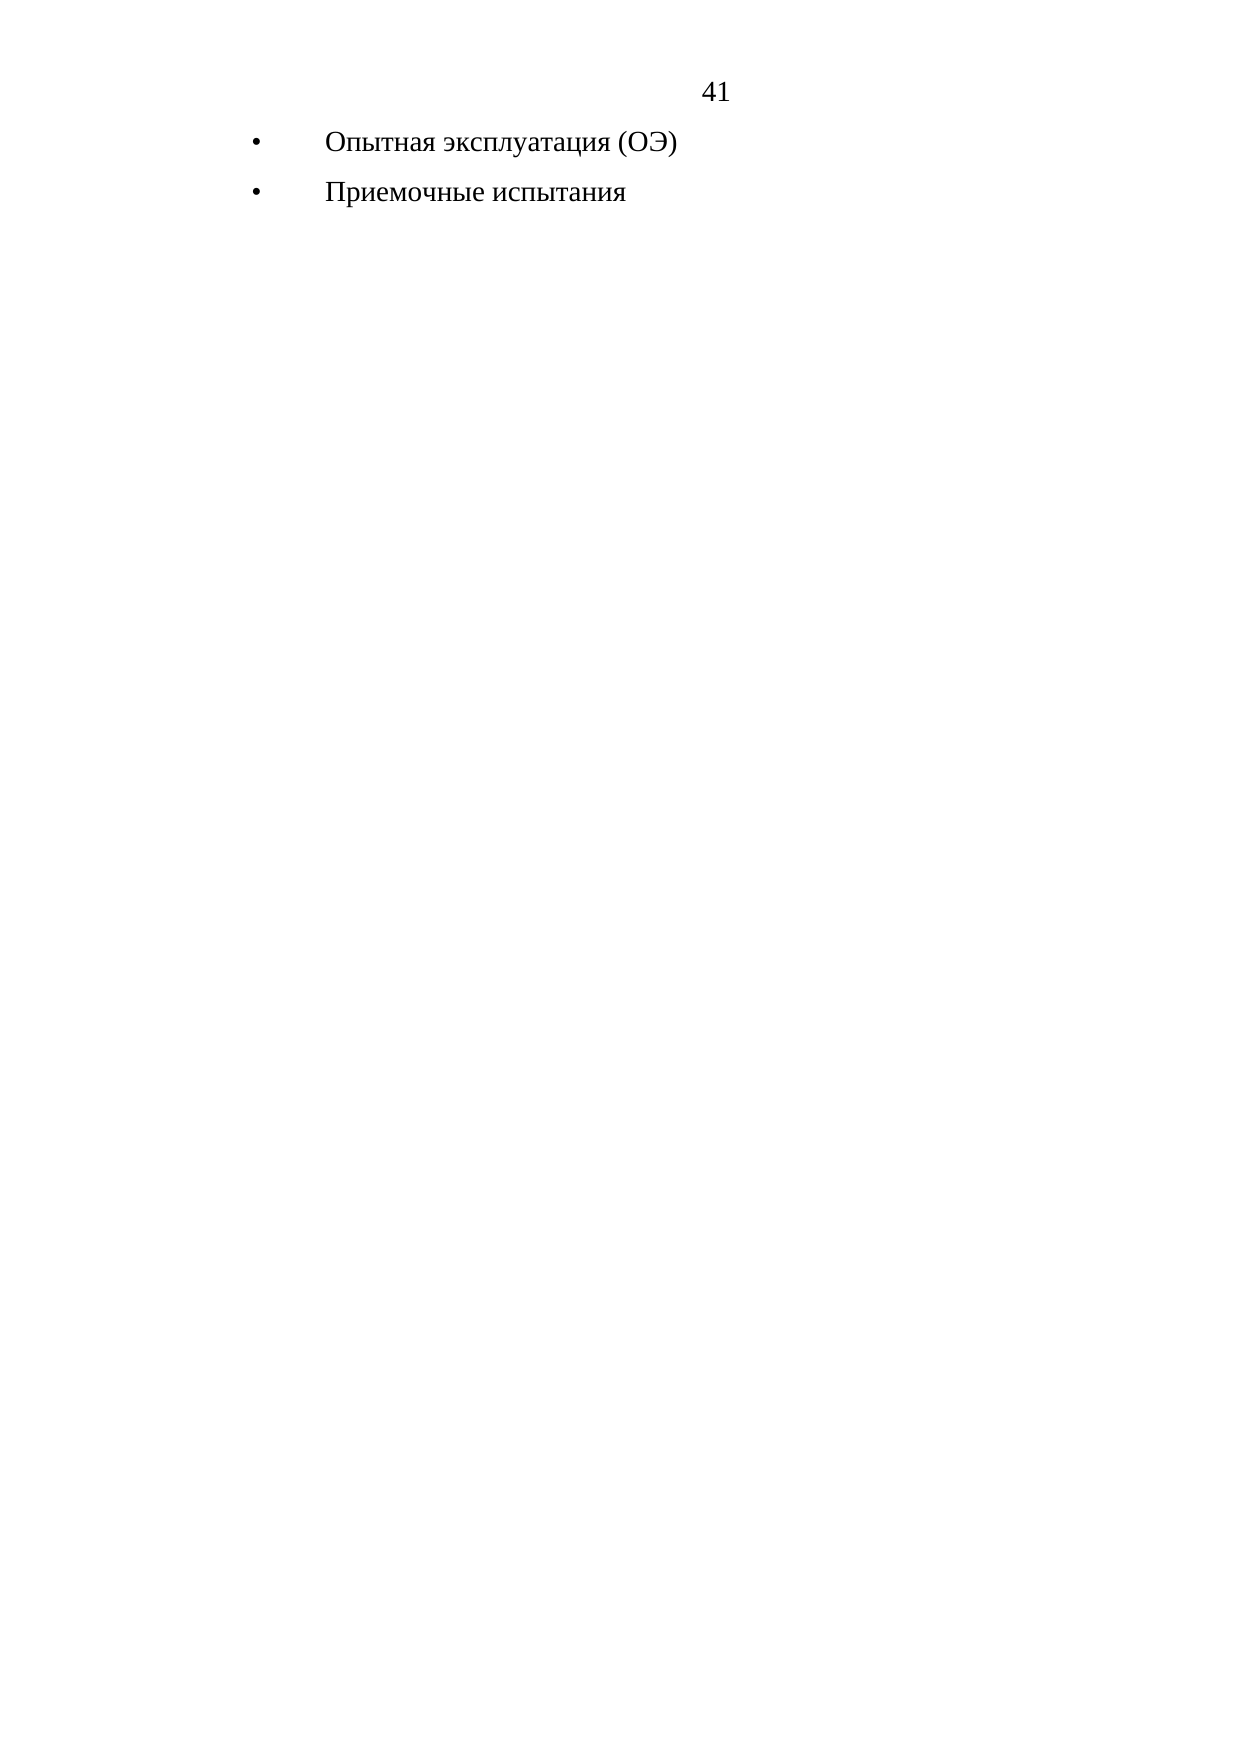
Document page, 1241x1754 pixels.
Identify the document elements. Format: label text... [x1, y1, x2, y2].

text • Приемочные испытания [177, 174, 1181, 208]
text • Опытная эксплуатация (ОЭ) [177, 124, 1181, 158]
